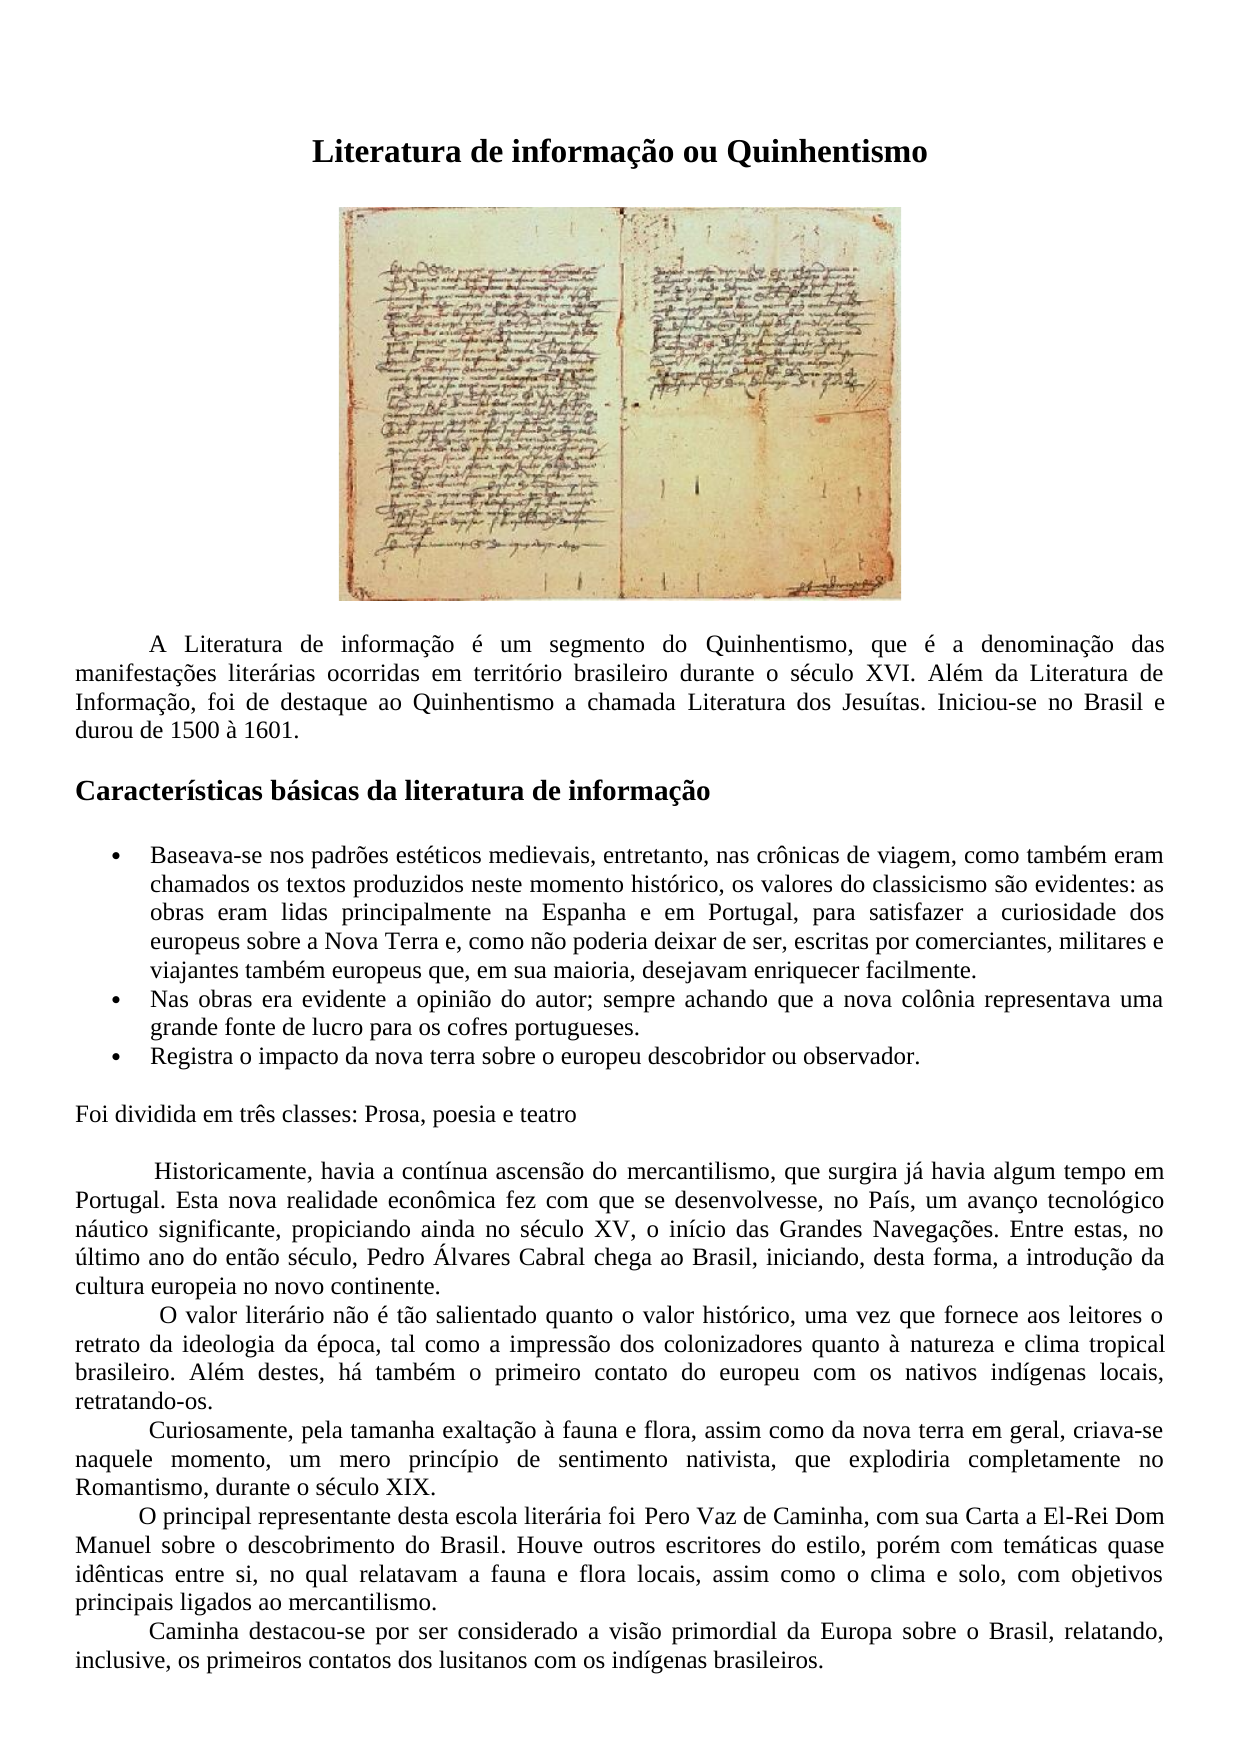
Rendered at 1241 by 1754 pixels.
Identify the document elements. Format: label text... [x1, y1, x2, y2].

list Baseava-se nos padrões estéticos medievais, entretanto, nas crônicas de viagem, como também eram chamados os textos produzidos neste momento histórico, os valores do classicismo são evidentes: as obras eram lidas principalmente na Espanha e em Portugal, para satisfazer a curiosidade dos europeus sobre a Nova Terra e, como não poderia deixar de ser, escritas por comerciantes, militares e viajantes também europeus que, em sua maioria, desejavam enriquecer facilmente. [112, 840, 1165, 984]
text Historicamente, havia a contínua ascensão do mercantilismo, que surgira já havia algum tempo em Portugal. Esta nova realidade econômica fez com que se desenvolvesse, no País, um avanço tecnológico náutico significante, propiciando ainda no século XV, o início das Grandes Navegações. Entre estas, no último ano do então século, Pedro Álvares Cabral chega ao Brasil, iniciando, desta forma, a introdução da cultura europeia no novo continente. [75, 1156, 1165, 1300]
text Literatura de informação ou Quinhentismo [75, 131, 1165, 169]
text Foi dividida em três classes: Prosa, poesia e teatro [75, 1099, 1165, 1127]
text Características básicas da literatura de informação [75, 773, 1165, 806]
text A Literatura de informação é um segmento do Quinhentismo, que é a denominação das manifestações literárias ocorridas em território brasileiro durante o século XVI. Além da Literatura de Informação, foi de destaque ao Quinhentismo a chamada Literatura dos Jesuítas. Iniciou-se no Brasil e durou de 1500 à 1601. [75, 629, 1165, 744]
text O principal representante desta escola literária foi Pero Vaz de Caminha, com sua Carta a El-Rei Dom Manuel sobre o descobrimento do Brasil. Houve outros escritores do estilo, porém com temáticas quase idênticas entre si, no qual relatavam a fauna e flora locais, assim como o clima e solo, com objetivos principais ligados ao mercantilismo. [75, 1501, 1165, 1616]
list Registra o impacto da nova terra sobre o europeu descobridor ou observador. [112, 1041, 1165, 1070]
list Nas obras era evidente a opinião do autor; sempre achando que a nova colônia representava uma grande fonte de lucro para os cofres portugueses. [112, 984, 1165, 1041]
picture [338, 207, 902, 601]
text O valor literário não é tão salientado quanto o valor histórico, uma vez que fornece aos leitores o retrato da ideologia da época, tal como a impressão dos colonizadores quanto à natureza e clima tropical brasileiro. Além destes, há também o primeiro contato do europeu com os nativos indígenas locais, retratando-os. [75, 1300, 1165, 1415]
text Curiosamente, pela tamanha exaltação à fauna e flora, assim como da nova terra em geral, criava-se naquele momento, um mero princípio de sentimento nativista, que explodiria completamente no Romantismo, durante o século XIX. [75, 1415, 1165, 1501]
text Caminha destacou-se por ser considerado a visão primordial da Europa sobre o Brasil, relatando, inclusive, os primeiros contatos dos lusitanos com os indígenas brasileiros. [75, 1616, 1165, 1674]
